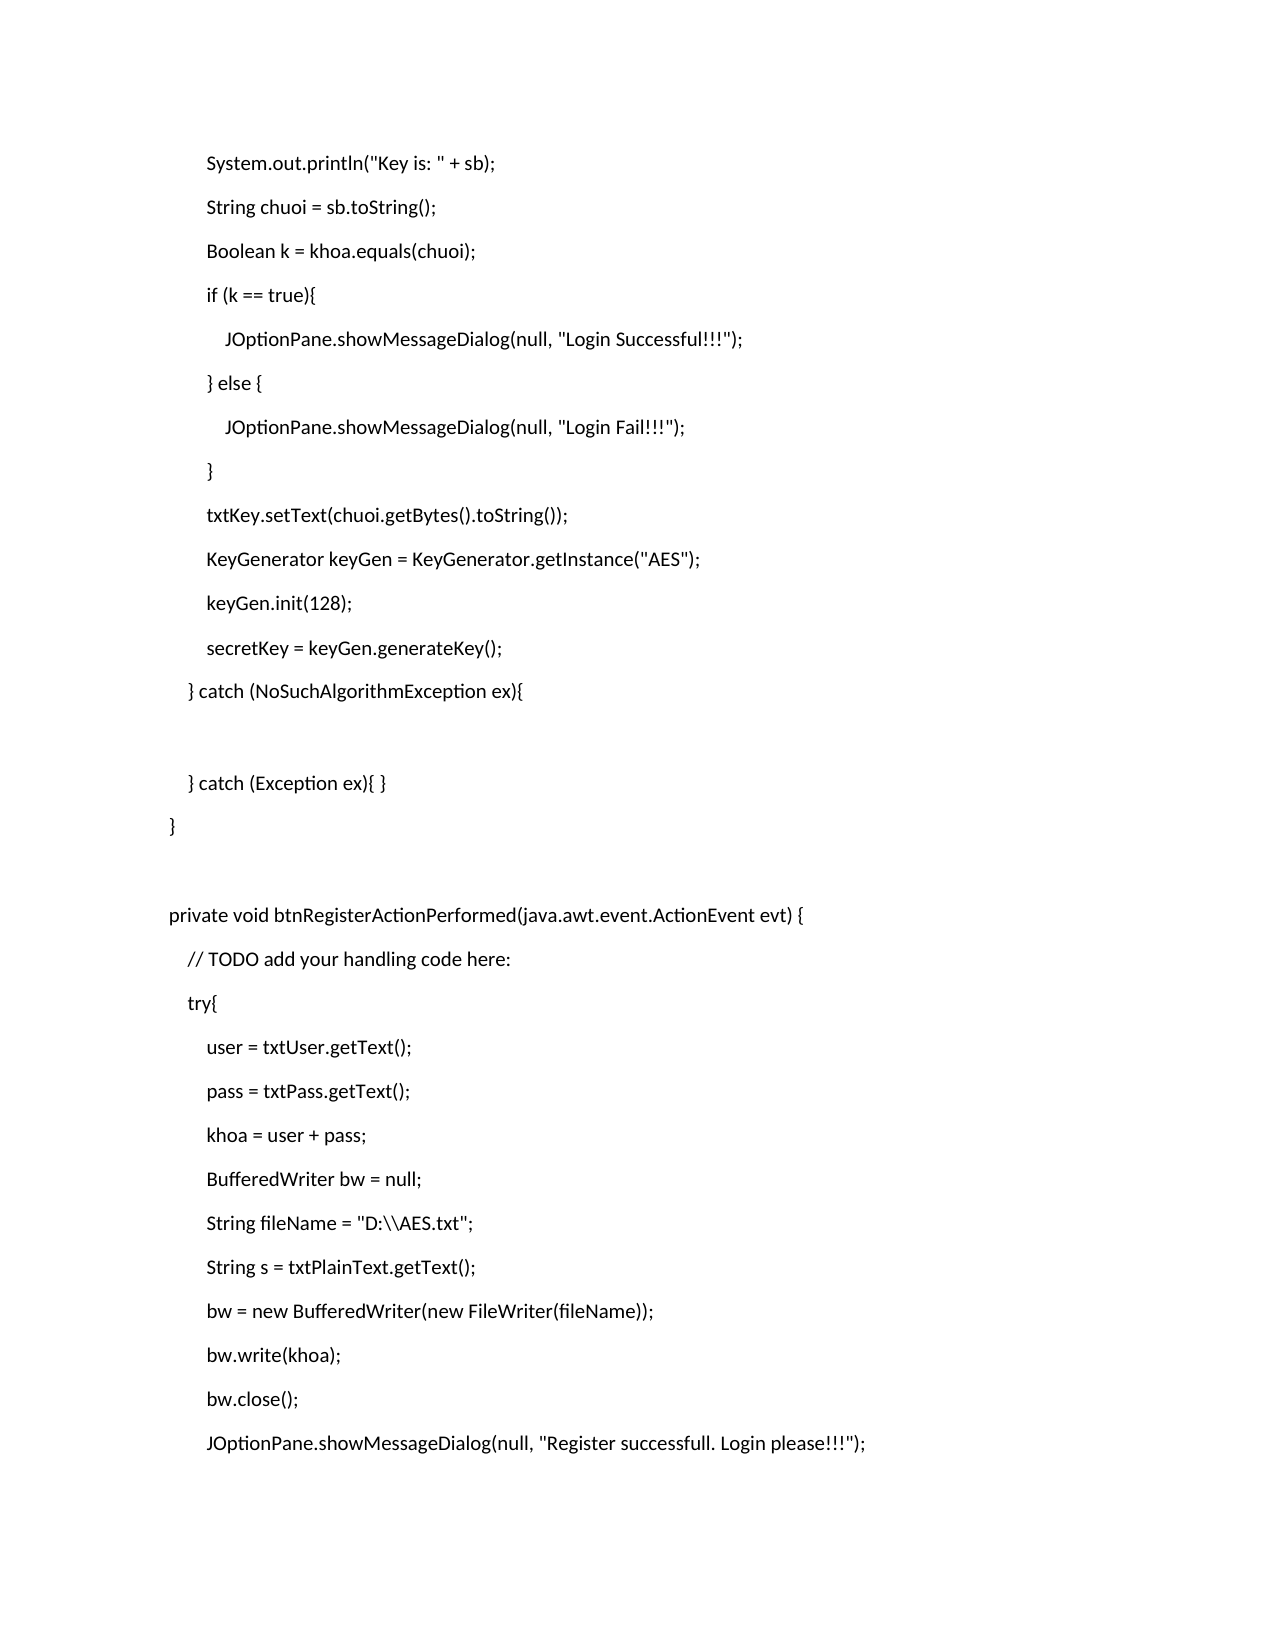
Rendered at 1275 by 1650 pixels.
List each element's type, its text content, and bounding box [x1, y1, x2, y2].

text pass = txtPass.getText(); [150, 1078, 1125, 1103]
text private void btnRegisterActionPerformed(java.awt.event.ActionEvent evt) { [150, 902, 1125, 927]
text System.out.println("Key is: " + sb); [150, 150, 1125, 175]
text khoa = user + pass; [150, 1122, 1125, 1148]
text } [150, 814, 1125, 839]
text String fileName = "D:\\AES.txt"; [150, 1210, 1125, 1236]
text } catch (Exception ex){ } [150, 770, 1125, 795]
text } catch (NoSuchAlgorithmException ex){ [150, 679, 1125, 704]
text user = txtUser.getText(); [150, 1034, 1125, 1059]
text try{ [150, 990, 1125, 1015]
text keyGen.init(128); [150, 591, 1125, 616]
text String chuoi = sb.toString(); [150, 194, 1125, 219]
text KeyGenerator keyGen = KeyGenerator.getInstance("AES"); [150, 547, 1125, 572]
text Boolean k = khoa.equals(chuoi); [150, 238, 1125, 263]
text JOptionPane.showMessageDialog(null, "Login Fail!!!"); [150, 414, 1125, 440]
text txtKey.setText(chuoi.getBytes().toString()); [150, 502, 1125, 528]
text } [150, 458, 1125, 484]
text bw = new BufferedWriter(new FileWriter(fileName)); [150, 1298, 1125, 1324]
text bw.write(khoa); [150, 1342, 1125, 1368]
text if (k == true){ [150, 282, 1125, 308]
text String s = txtPlainText.getText(); [150, 1254, 1125, 1280]
text JOptionPane.showMessageDialog(null, "Register successfull. Login please!!!"); [150, 1431, 1125, 1456]
text JOptionPane.showMessageDialog(null, "Login Successful!!!"); [150, 326, 1125, 352]
text bw.close(); [150, 1387, 1125, 1412]
text } else { [150, 370, 1125, 396]
text secretKey = keyGen.generateKey(); [150, 635, 1125, 660]
text // TODO add your handling code here: [150, 946, 1125, 971]
text BufferedWriter bw = null; [150, 1166, 1125, 1192]
